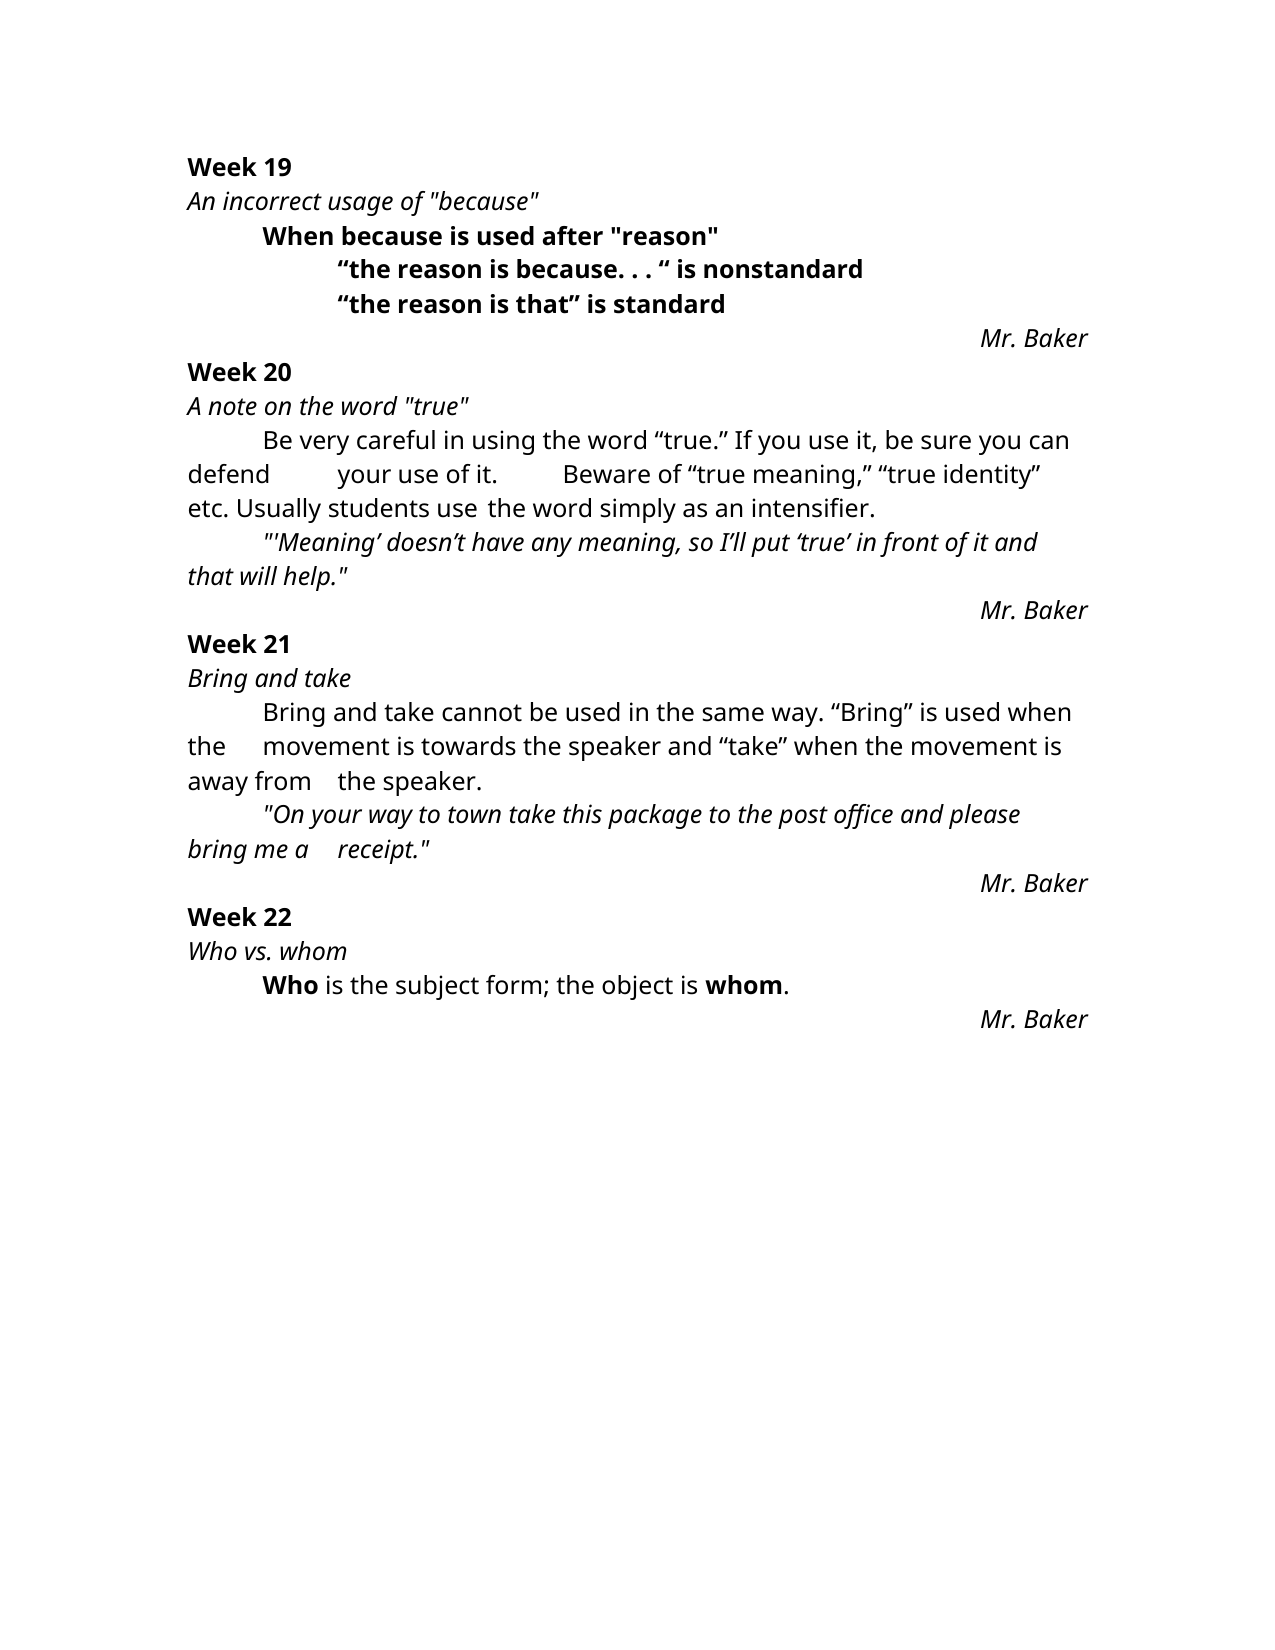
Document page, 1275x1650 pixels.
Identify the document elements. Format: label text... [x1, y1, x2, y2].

text Bring and take [187, 661, 1087, 695]
text Mr. Baker [187, 320, 1087, 354]
text Bring and take cannot be used in the same way. “Bring” is used when the movement is towards the speaker and “take” when the movement is away from the speaker. [187, 695, 1087, 797]
text Week 22 [187, 899, 1087, 933]
text Who vs. whom [187, 933, 1087, 967]
text When because is used after "reason" [187, 218, 1087, 252]
text A note on the word "true" [187, 388, 1087, 422]
text Be very careful in using the word “true.” If you use it, be sure you can defend your use of it. Beware of “true meaning,” “true identity” etc. Usually students use the word simply as an intensifier. [187, 422, 1087, 525]
text Mr. Baker [187, 1002, 1087, 1036]
text “the reason is that” is standard [187, 286, 1087, 320]
text Week 19 [187, 150, 1087, 184]
text Week 21 [187, 627, 1087, 661]
text "On your way to town take this package to the post office and please bring me a receipt." [187, 797, 1087, 865]
text Who is the subject form; the object is whom. [187, 967, 1087, 1002]
text An incorrect usage of "because" [187, 184, 1087, 218]
text Week 20 [187, 354, 1087, 388]
text Mr. Baker [187, 865, 1087, 899]
text “the reason is because. . . “ is nonstandard [187, 252, 1087, 286]
text "'Meaning’ doesn’t have any meaning, so I’ll put ‘true’ in front of it and that will help." [187, 525, 1087, 593]
text Mr. Baker [187, 593, 1087, 627]
